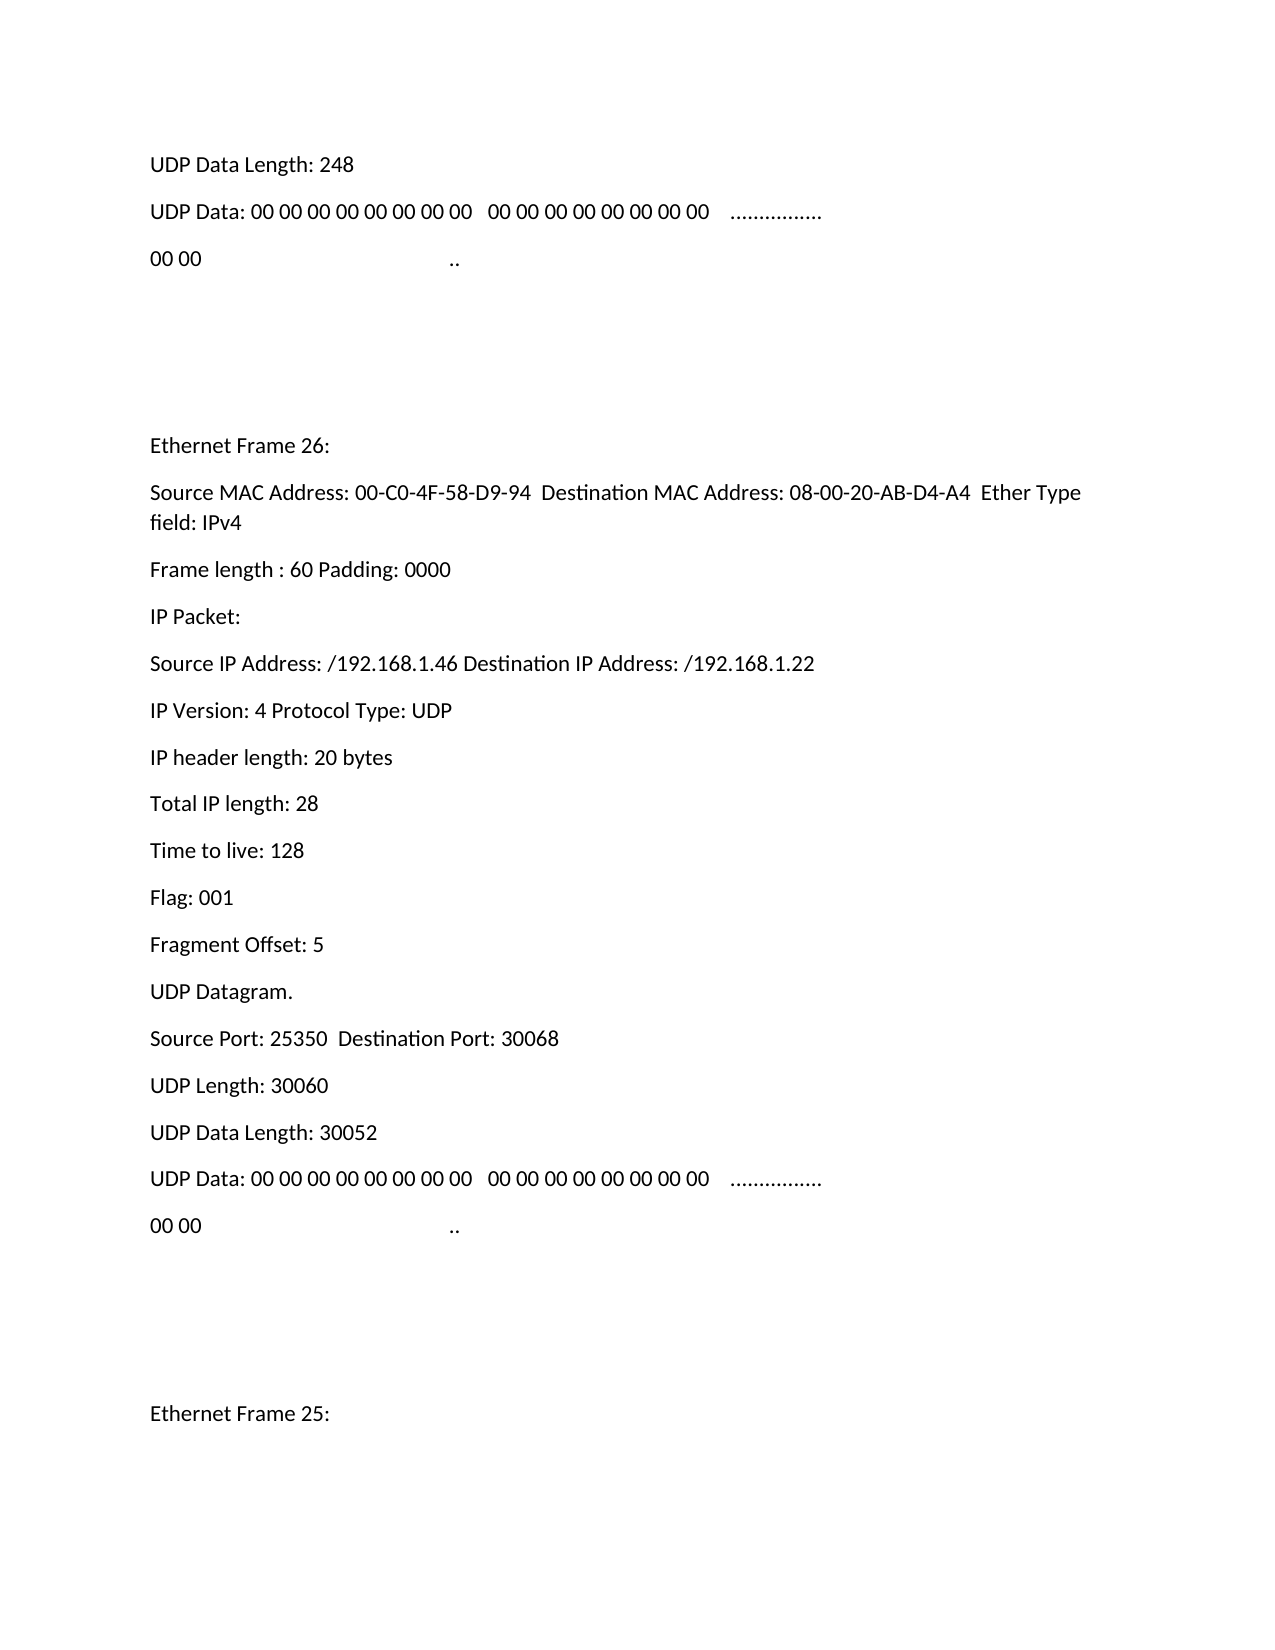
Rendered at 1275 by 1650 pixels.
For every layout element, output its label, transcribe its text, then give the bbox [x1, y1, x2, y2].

text Fragment Offset: 5 [150, 930, 1125, 958]
text UDP Length: 30060 [150, 1071, 1125, 1099]
text 00 00 .. [150, 244, 1125, 272]
text Flag: 001 [150, 883, 1125, 911]
text UDP Datagram. [150, 977, 1125, 1005]
text Source Port: 25350 Destination Port: 30068 [150, 1024, 1125, 1052]
text Source MAC Address: 00-C0-4F-58-D9-94 Destination MAC Address: 08-00-20-AB-D4-A4 Ether Type field: IPv4 [150, 478, 1125, 536]
text Time to live: 128 [150, 836, 1125, 864]
text Total IP length: 28 [150, 789, 1125, 818]
text Source IP Address: /192.168.1.46 Destination IP Address: /192.168.1.22 [150, 649, 1125, 677]
text Frame length : 60 Padding: 0000 [150, 555, 1125, 583]
text UDP Data: 00 00 00 00 00 00 00 00 00 00 00 00 00 00 00 00 ................ [150, 1164, 1125, 1193]
text Ethernet Frame 25: [150, 1399, 1125, 1427]
text Ethernet Frame 26: [150, 431, 1125, 459]
text IP Version: 4 Protocol Type: UDP [150, 696, 1125, 724]
text UDP Data: 00 00 00 00 00 00 00 00 00 00 00 00 00 00 00 00 ................ [150, 197, 1125, 225]
text IP header length: 20 bytes [150, 743, 1125, 771]
text IP Packet: [150, 602, 1125, 630]
text 00 00 .. [150, 1211, 1125, 1239]
text UDP Data Length: 248 [150, 150, 1125, 178]
text UDP Data Length: 30052 [150, 1118, 1125, 1146]
